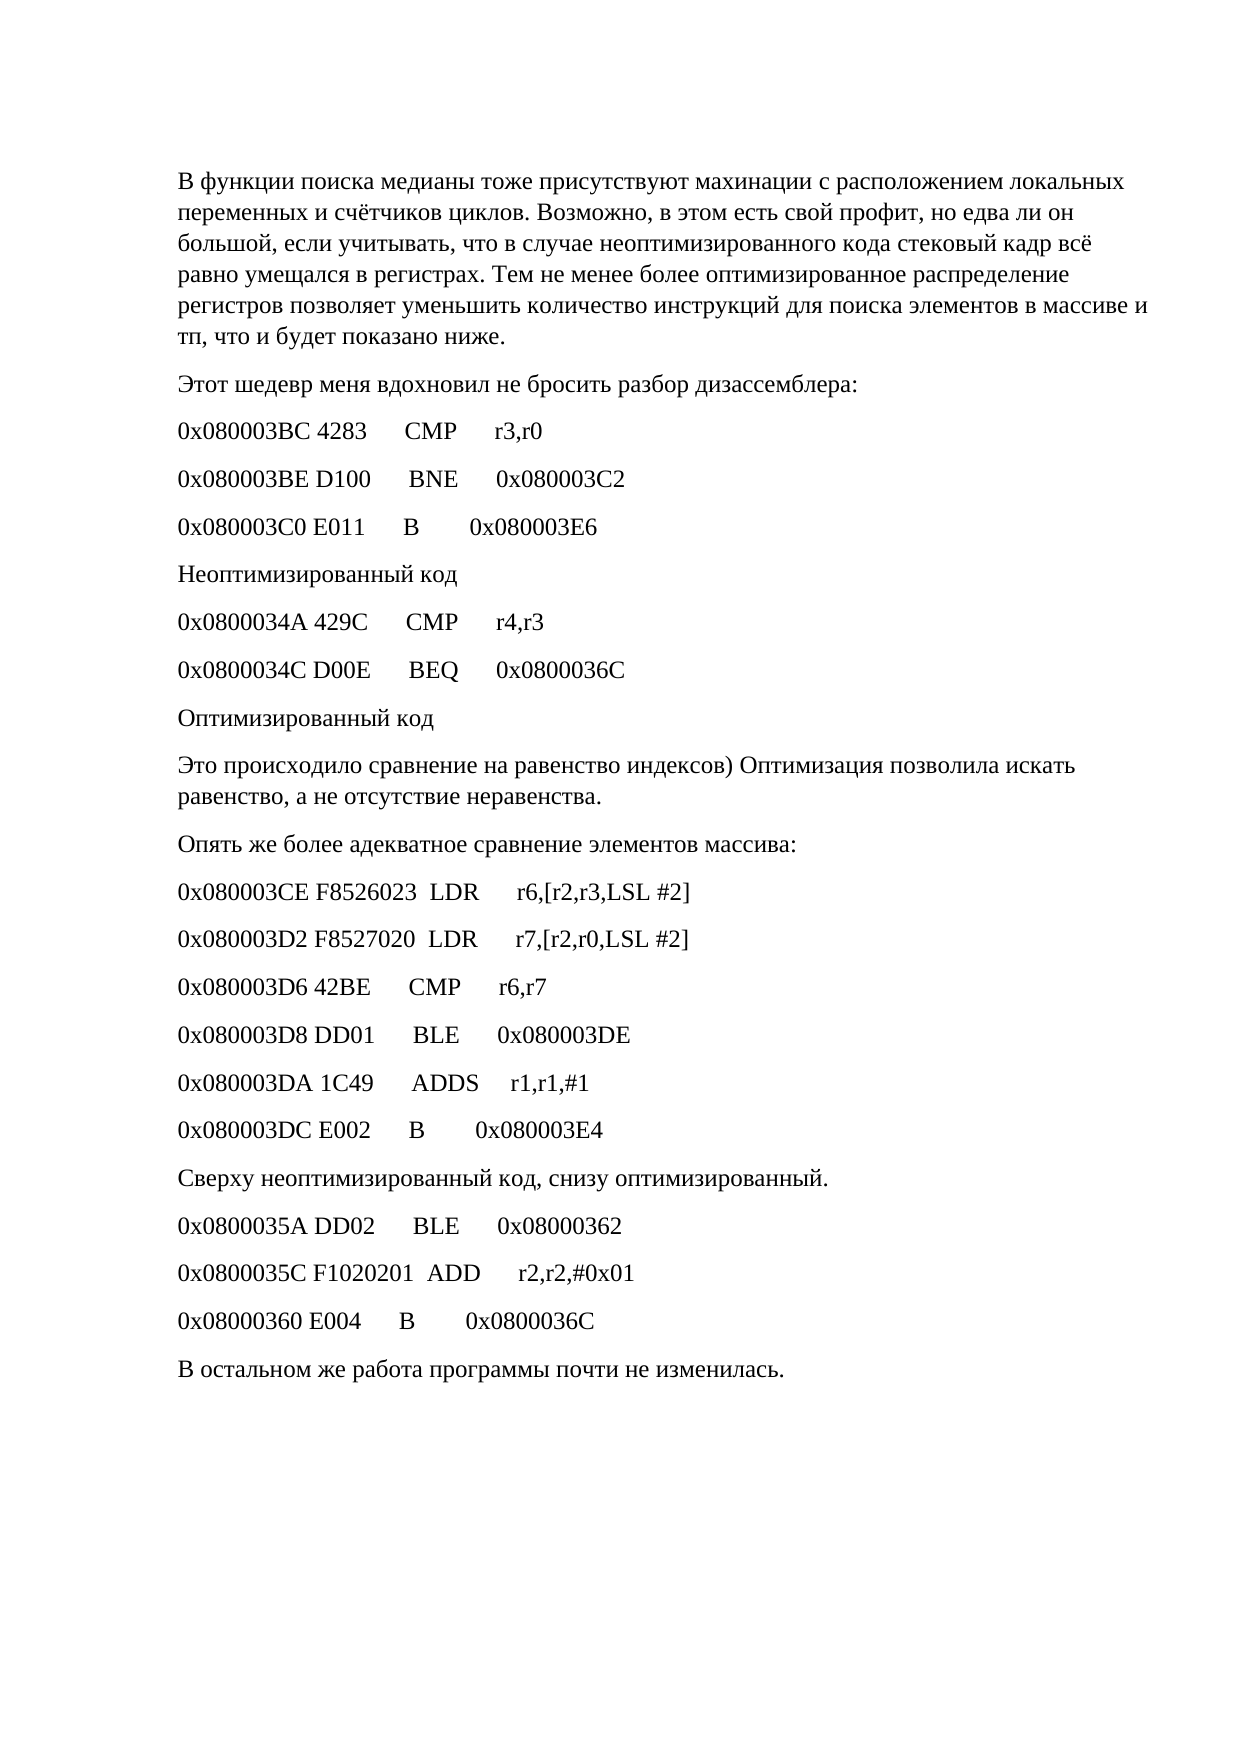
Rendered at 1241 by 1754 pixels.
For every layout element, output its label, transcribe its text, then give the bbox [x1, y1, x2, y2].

text 0x0800034C D00E BEQ 0x0800036C [177, 655, 1152, 684]
text Этот шедевр меня вдохновил не бросить разбор дизассемблера: [177, 369, 1152, 397]
text 0x0800034A 429C CMP r4,r3 [177, 607, 1152, 636]
text 0x0800035C F1020201 ADD r2,r2,#0x01 [177, 1258, 1152, 1287]
text 0x08000360 E004 B 0x0800036C [177, 1306, 1152, 1335]
text Опять же более адекватное сравнение элементов массива: [177, 829, 1152, 858]
text 0x080003BC 4283 CMP r3,r0 [177, 416, 1152, 445]
text 0x080003CE F8526023 LDR r6,[r2,r3,LSL #2] [177, 877, 1152, 906]
text Это происходило сравнение на равенство индексов) Оптимизация позволила искать равенство, а не отсутствие неравенства. [177, 750, 1152, 810]
text В остальном же работа программы почти не изменилась. [177, 1354, 1152, 1383]
text 0x080003C0 E011 B 0x080003E6 [177, 512, 1152, 541]
text 0x080003D8 DD01 BLE 0x080003DE [177, 1020, 1152, 1049]
text 0x0800035A DD02 BLE 0x08000362 [177, 1211, 1152, 1239]
text Оптимизированный код [177, 703, 1152, 731]
text В функции поиска медианы тоже присутствуют махинации с расположением локальных переменных и счётчиков циклов. Возможно, в этом есть свой профит, но едва ли он большой, если учитывать, что в случае неоптимизированного кода стековый кадр всё равно умещался в регистрах. Тем не менее более оптимизированное распределение регистров позволяет уменьшить количество инструкций для поиска элементов в массиве и тп, что и будет показано ниже. [177, 166, 1152, 350]
text Сверху неоптимизированный код, снизу оптимизированный. [177, 1163, 1152, 1192]
text 0x080003D6 42BE CMP r6,r7 [177, 972, 1152, 1001]
text Неоптимизированный код [177, 559, 1152, 588]
text 0x080003DA 1C49 ADDS r1,r1,#1 [177, 1068, 1152, 1096]
text 0x080003BE D100 BNE 0x080003C2 [177, 464, 1152, 493]
text 0x080003D2 F8527020 LDR r7,[r2,r0,LSL #2] [177, 924, 1152, 953]
text 0x080003DC E002 B 0x080003E4 [177, 1115, 1152, 1144]
